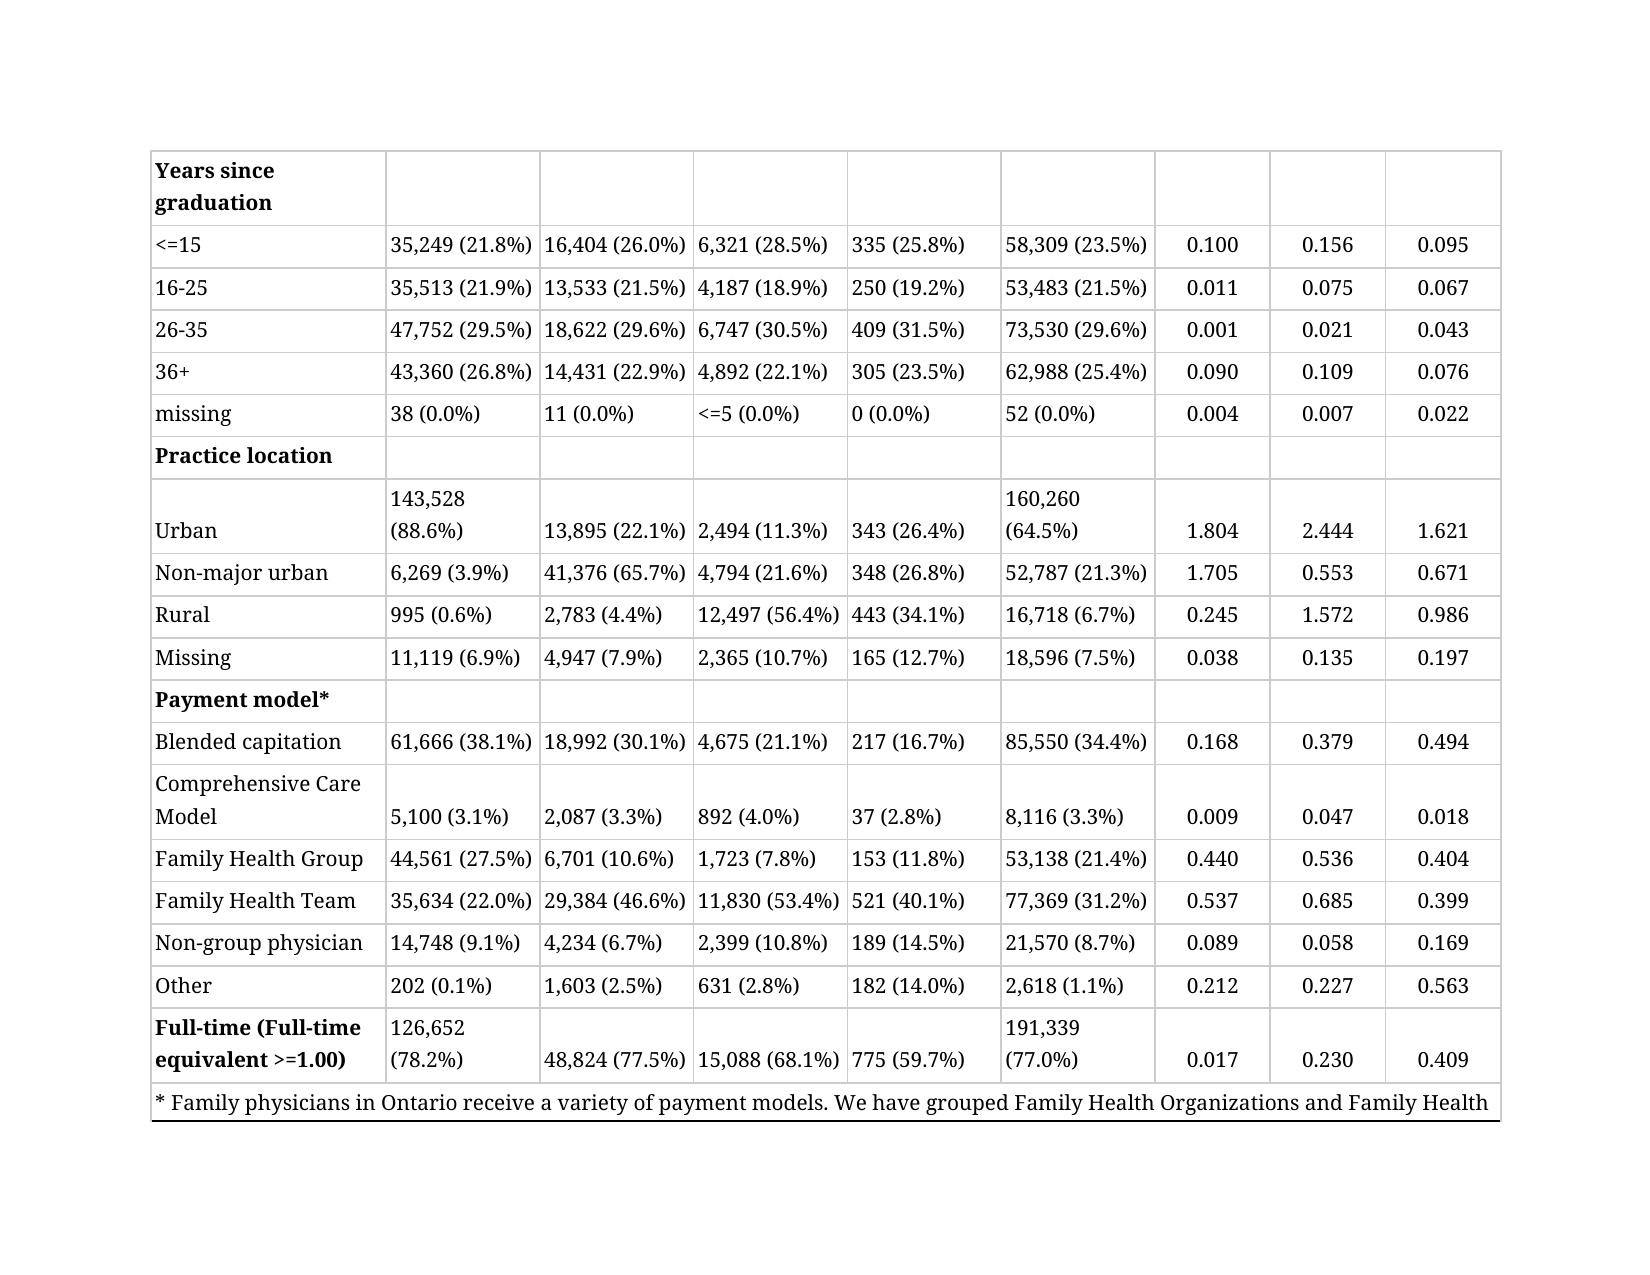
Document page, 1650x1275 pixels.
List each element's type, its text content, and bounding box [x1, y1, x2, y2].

table_cell Family Health Team [152, 882, 385, 923]
table_cell [1271, 152, 1385, 225]
table_cell 2,365 (10.7%) [694, 639, 847, 679]
table_cell [694, 152, 847, 225]
table_cell 14,748 (9.1%) [387, 925, 539, 965]
table_cell Practice location [152, 437, 385, 478]
table_cell 6,321 (28.5%) [694, 226, 847, 267]
table_cell 26-35 [152, 311, 385, 351]
table_cell 16,404 (26.0%) [541, 226, 693, 267]
table_cell 0.067 [1386, 269, 1500, 309]
table_cell 38 (0.0%) [387, 395, 539, 436]
table_cell 0.009 [1156, 765, 1269, 838]
table_cell 0.090 [1156, 353, 1269, 393]
table_cell 0.212 [1156, 967, 1269, 1007]
table_cell 6,701 (10.6%) [541, 840, 693, 881]
table_cell 0.089 [1156, 925, 1269, 965]
table_cell missing [152, 395, 385, 436]
table_cell 18,992 (30.1%) [541, 723, 693, 764]
table_cell 2,399 (10.8%) [694, 925, 847, 965]
table_cell 18,622 (29.6%) [541, 311, 693, 351]
table_cell 2,618 (1.1%) [1002, 967, 1154, 1007]
table_cell 8,116 (3.3%) [1002, 765, 1154, 838]
table_cell [1002, 437, 1154, 478]
table_cell 0.011 [1156, 269, 1269, 309]
table_cell 343 (26.4%) [848, 480, 1000, 553]
table_cell Urban [152, 480, 385, 553]
table_cell [387, 681, 539, 721]
table_cell 0.168 [1156, 723, 1269, 764]
table_cell 85,550 (34.4%) [1002, 723, 1154, 764]
table_cell 13,895 (22.1%) [541, 480, 693, 553]
table_cell Non-group physician [152, 925, 385, 965]
table_cell 73,530 (29.6%) [1002, 311, 1154, 351]
table_cell [848, 681, 1000, 721]
table_cell [1002, 152, 1154, 225]
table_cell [152, 1084, 1500, 1120]
table_cell 35,249 (21.8%) [387, 226, 539, 267]
table_cell [1271, 437, 1385, 478]
table_cell 2,494 (11.3%) [694, 480, 847, 553]
table_cell 0.494 [1386, 723, 1500, 764]
table_cell [387, 437, 539, 478]
table_cell 0 (0.0%) [848, 395, 1000, 436]
table_cell 77,369 (31.2%) [1002, 882, 1154, 923]
table_cell 153 (11.8%) [848, 840, 1000, 881]
table_cell 11,830 (53.4%) [694, 882, 847, 923]
table_cell 35,513 (21.9%) [387, 269, 539, 309]
table_cell 0.047 [1271, 765, 1385, 838]
table_cell 6,269 (3.9%) [387, 554, 539, 595]
table_cell 58,309 (23.5%) [1002, 226, 1154, 267]
table_cell 0.409 [1386, 1009, 1500, 1082]
table_cell Missing [152, 639, 385, 679]
table_cell 0.685 [1271, 882, 1385, 923]
table_cell 2,783 (4.4%) [541, 597, 693, 637]
table_cell 165 (12.7%) [848, 639, 1000, 679]
table_cell 4,947 (7.9%) [541, 639, 693, 679]
table_cell Other [152, 967, 385, 1007]
table_cell 41,376 (65.7%) [541, 554, 693, 595]
table_cell 16,718 (6.7%) [1002, 597, 1154, 637]
table_cell 0.986 [1386, 597, 1500, 637]
table_cell [694, 681, 847, 721]
table_cell 995 (0.6%) [387, 597, 539, 637]
table_cell Years since graduation [152, 152, 385, 225]
table_cell 250 (19.2%) [848, 269, 1000, 309]
table_cell 0.018 [1386, 765, 1500, 838]
table_cell [1271, 681, 1385, 721]
table_cell 1.804 [1156, 480, 1269, 553]
table_cell 13,533 (21.5%) [541, 269, 693, 309]
table_cell 0.169 [1386, 925, 1500, 965]
table_cell 1.621 [1386, 480, 1500, 553]
table_cell 0.671 [1386, 554, 1500, 595]
table_cell 217 (16.7%) [848, 723, 1000, 764]
table_cell 4,234 (6.7%) [541, 925, 693, 965]
table_cell Rural [152, 597, 385, 637]
table_cell 189 (14.5%) [848, 925, 1000, 965]
table_cell 48,824 (77.5%) [541, 1009, 693, 1082]
table_cell 191,339 (77.0%) [1002, 1009, 1154, 1082]
table_cell 0.245 [1156, 597, 1269, 637]
table_cell 47,752 (29.5%) [387, 311, 539, 351]
table_cell 160,260 (64.5%) [1002, 480, 1154, 553]
table_cell 0.109 [1271, 353, 1385, 393]
table_cell 35,634 (22.0%) [387, 882, 539, 923]
table_cell 1.705 [1156, 554, 1269, 595]
table_cell 2.444 [1271, 480, 1385, 553]
table_cell [1386, 152, 1500, 225]
table_cell 0.022 [1386, 395, 1500, 436]
table_cell 4,675 (21.1%) [694, 723, 847, 764]
table_cell 0.135 [1271, 639, 1385, 679]
table_cell 1,603 (2.5%) [541, 967, 693, 1007]
table_cell 143,528 (88.6%) [387, 480, 539, 553]
table_cell Payment model* [152, 681, 385, 721]
table_cell 0.076 [1386, 353, 1500, 393]
table_cell 409 (31.5%) [848, 311, 1000, 351]
table_cell 335 (25.8%) [848, 226, 1000, 267]
table_cell 0.404 [1386, 840, 1500, 881]
table_cell <=5 (0.0%) [694, 395, 847, 436]
table_cell 4,892 (22.1%) [694, 353, 847, 393]
table_cell 15,088 (68.1%) [694, 1009, 847, 1082]
table_cell 53,138 (21.4%) [1002, 840, 1154, 881]
table_cell 0.017 [1156, 1009, 1269, 1082]
table_cell 348 (26.8%) [848, 554, 1000, 595]
table_cell Non-major urban [152, 554, 385, 595]
table_cell 52 (0.0%) [1002, 395, 1154, 436]
table_cell 0.197 [1386, 639, 1500, 679]
table_cell 0.156 [1271, 226, 1385, 267]
table_cell 0.379 [1271, 723, 1385, 764]
table_cell [694, 437, 847, 478]
table_cell 5,100 (3.1%) [387, 765, 539, 838]
table_cell 37 (2.8%) [848, 765, 1000, 838]
table_cell [1386, 681, 1500, 721]
table_cell 0.227 [1271, 967, 1385, 1007]
table_cell 0.058 [1271, 925, 1385, 965]
table_cell [1002, 681, 1154, 721]
table_cell 631 (2.8%) [694, 967, 847, 1007]
table_cell 0.021 [1271, 311, 1385, 351]
table_cell Blended capitation [152, 723, 385, 764]
table_cell 36+ [152, 353, 385, 393]
table_cell [1386, 437, 1500, 478]
table_cell 2,087 (3.3%) [541, 765, 693, 838]
table_cell 521 (40.1%) [848, 882, 1000, 923]
table_cell 21,570 (8.7%) [1002, 925, 1154, 965]
table_cell 0.004 [1156, 395, 1269, 436]
table_cell 0.095 [1386, 226, 1500, 267]
table_cell [1156, 437, 1269, 478]
table_cell 0.230 [1271, 1009, 1385, 1082]
table_cell 52,787 (21.3%) [1002, 554, 1154, 595]
table_cell 0.038 [1156, 639, 1269, 679]
table_cell 0.563 [1386, 967, 1500, 1007]
table_cell 775 (59.7%) [848, 1009, 1000, 1082]
table_cell 18,596 (7.5%) [1002, 639, 1154, 679]
table_cell 126,652 (78.2%) [387, 1009, 539, 1082]
table_cell 0.536 [1271, 840, 1385, 881]
table_cell 892 (4.0%) [694, 765, 847, 838]
table_cell 0.043 [1386, 311, 1500, 351]
table_cell [848, 437, 1000, 478]
table_cell 11,119 (6.9%) [387, 639, 539, 679]
table_cell 0.553 [1271, 554, 1385, 595]
table_cell 443 (34.1%) [848, 597, 1000, 637]
table_cell 0.399 [1386, 882, 1500, 923]
table_cell 1,723 (7.8%) [694, 840, 847, 881]
table_cell 53,483 (21.5%) [1002, 269, 1154, 309]
table_cell [541, 152, 693, 225]
table_cell [387, 152, 539, 225]
table_cell 1.572 [1271, 597, 1385, 637]
table_cell 4,794 (21.6%) [694, 554, 847, 595]
table_cell 0.537 [1156, 882, 1269, 923]
table_cell 61,666 (38.1%) [387, 723, 539, 764]
table_cell <=15 [152, 226, 385, 267]
table_cell 4,187 (18.9%) [694, 269, 847, 309]
table_cell [1156, 681, 1269, 721]
table_cell 0.007 [1271, 395, 1385, 436]
table_cell 43,360 (26.8%) [387, 353, 539, 393]
table_cell 29,384 (46.6%) [541, 882, 693, 923]
table_cell 6,747 (30.5%) [694, 311, 847, 351]
table_cell 12,497 (56.4%) [694, 597, 847, 637]
table_cell 0.001 [1156, 311, 1269, 351]
table_cell 0.075 [1271, 269, 1385, 309]
table_cell Full-time (Full-time equivalent >=1.00) [152, 1009, 385, 1082]
table_cell 0.440 [1156, 840, 1269, 881]
table_cell 44,561 (27.5%) [387, 840, 539, 881]
table_cell 62,988 (25.4%) [1002, 353, 1154, 393]
table_cell 182 (14.0%) [848, 967, 1000, 1007]
table_cell Family Health Group [152, 840, 385, 881]
table_cell [848, 152, 1000, 225]
table_cell Comprehensive Care Model [152, 765, 385, 838]
table_cell [1156, 152, 1269, 225]
table_cell [541, 437, 693, 478]
table_cell 305 (23.5%) [848, 353, 1000, 393]
table_cell 16-25 [152, 269, 385, 309]
table_cell 14,431 (22.9%) [541, 353, 693, 393]
table_cell 202 (0.1%) [387, 967, 539, 1007]
table_cell [541, 681, 693, 721]
table_cell 0.100 [1156, 226, 1269, 267]
table_cell 11 (0.0%) [541, 395, 693, 436]
